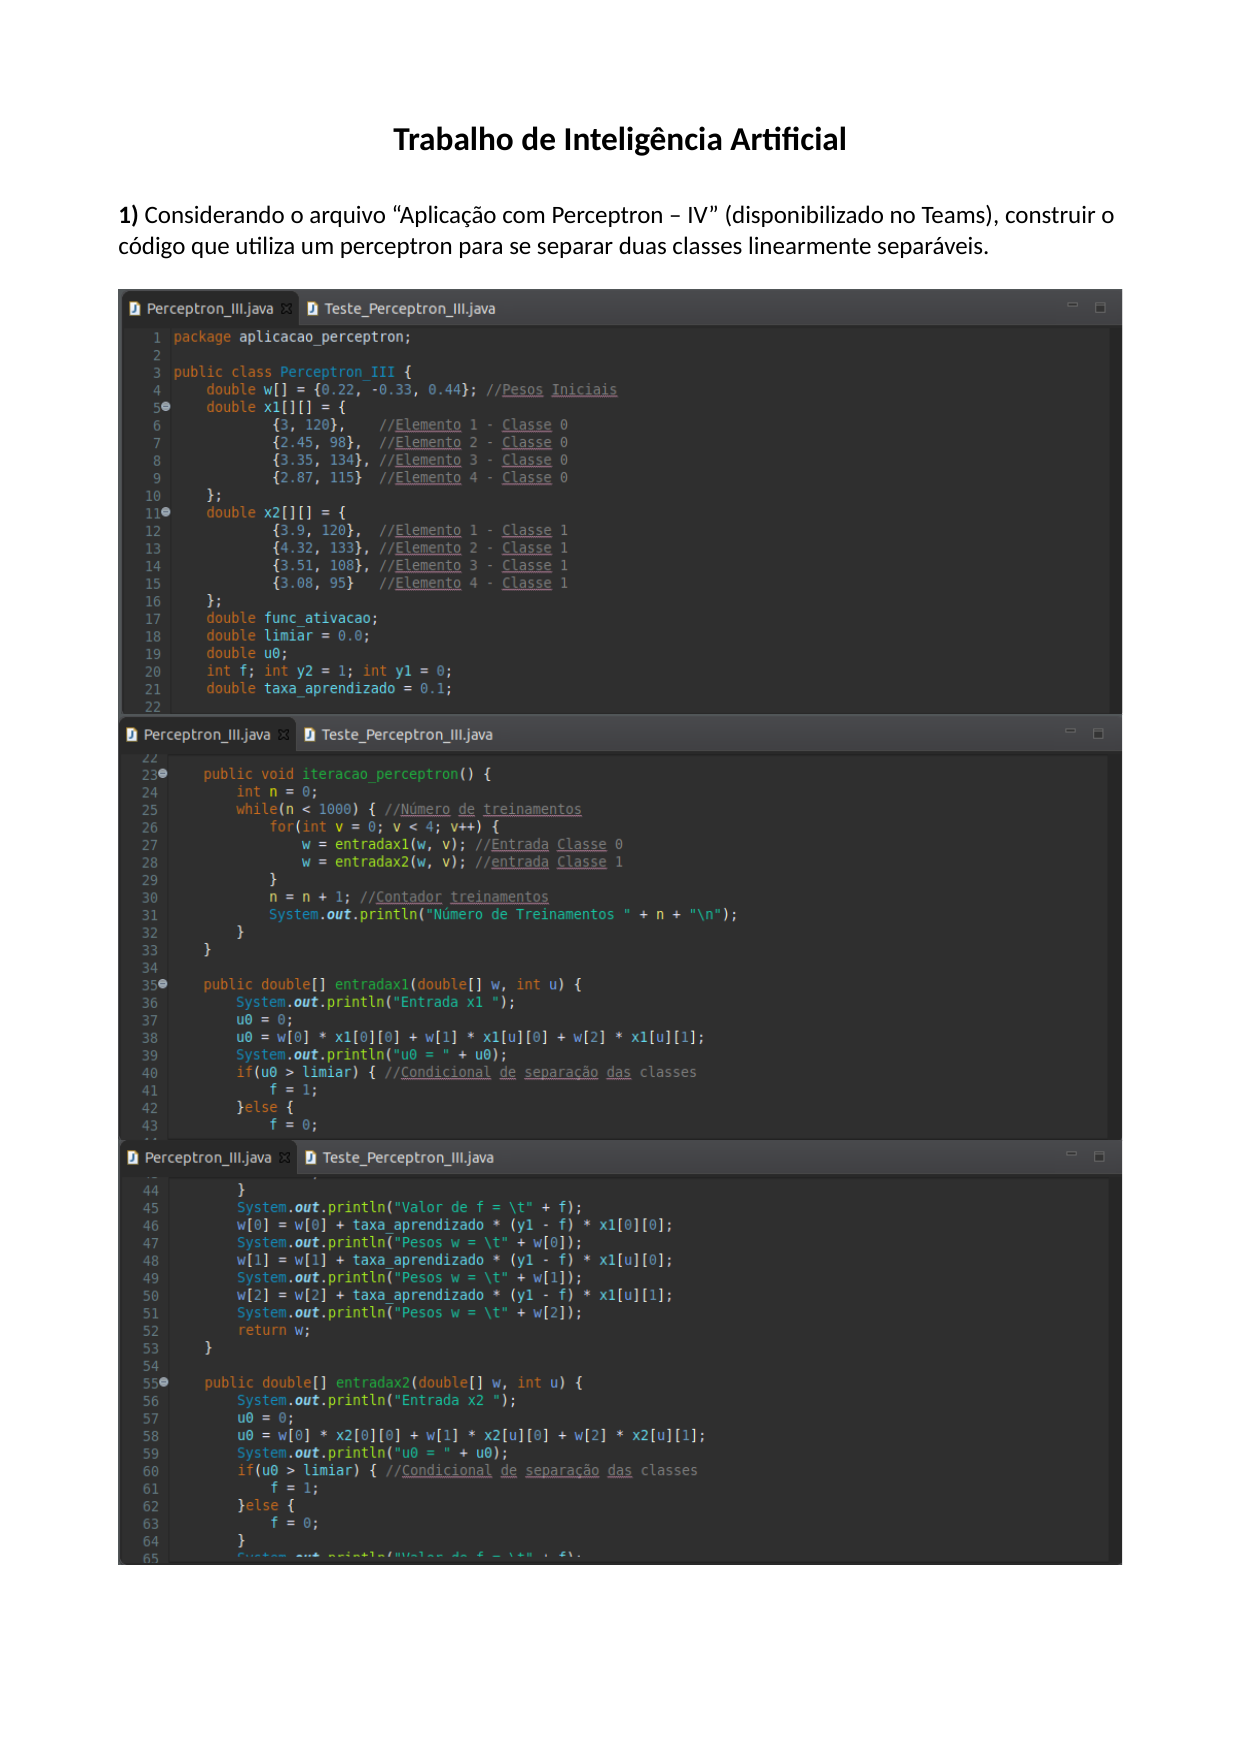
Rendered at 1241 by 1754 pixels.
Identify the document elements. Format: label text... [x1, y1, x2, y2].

text 1) Considerando o arquivo “Aplicação com Perceptron – IV” (disponibilizado no Teams), construir o código que utiliza um perceptron para se separar duas classes linearmente separáveis. [118, 199, 1122, 261]
picture [118, 289, 1123, 1565]
text Trabalho de Inteligência Artificial [118, 118, 1122, 159]
